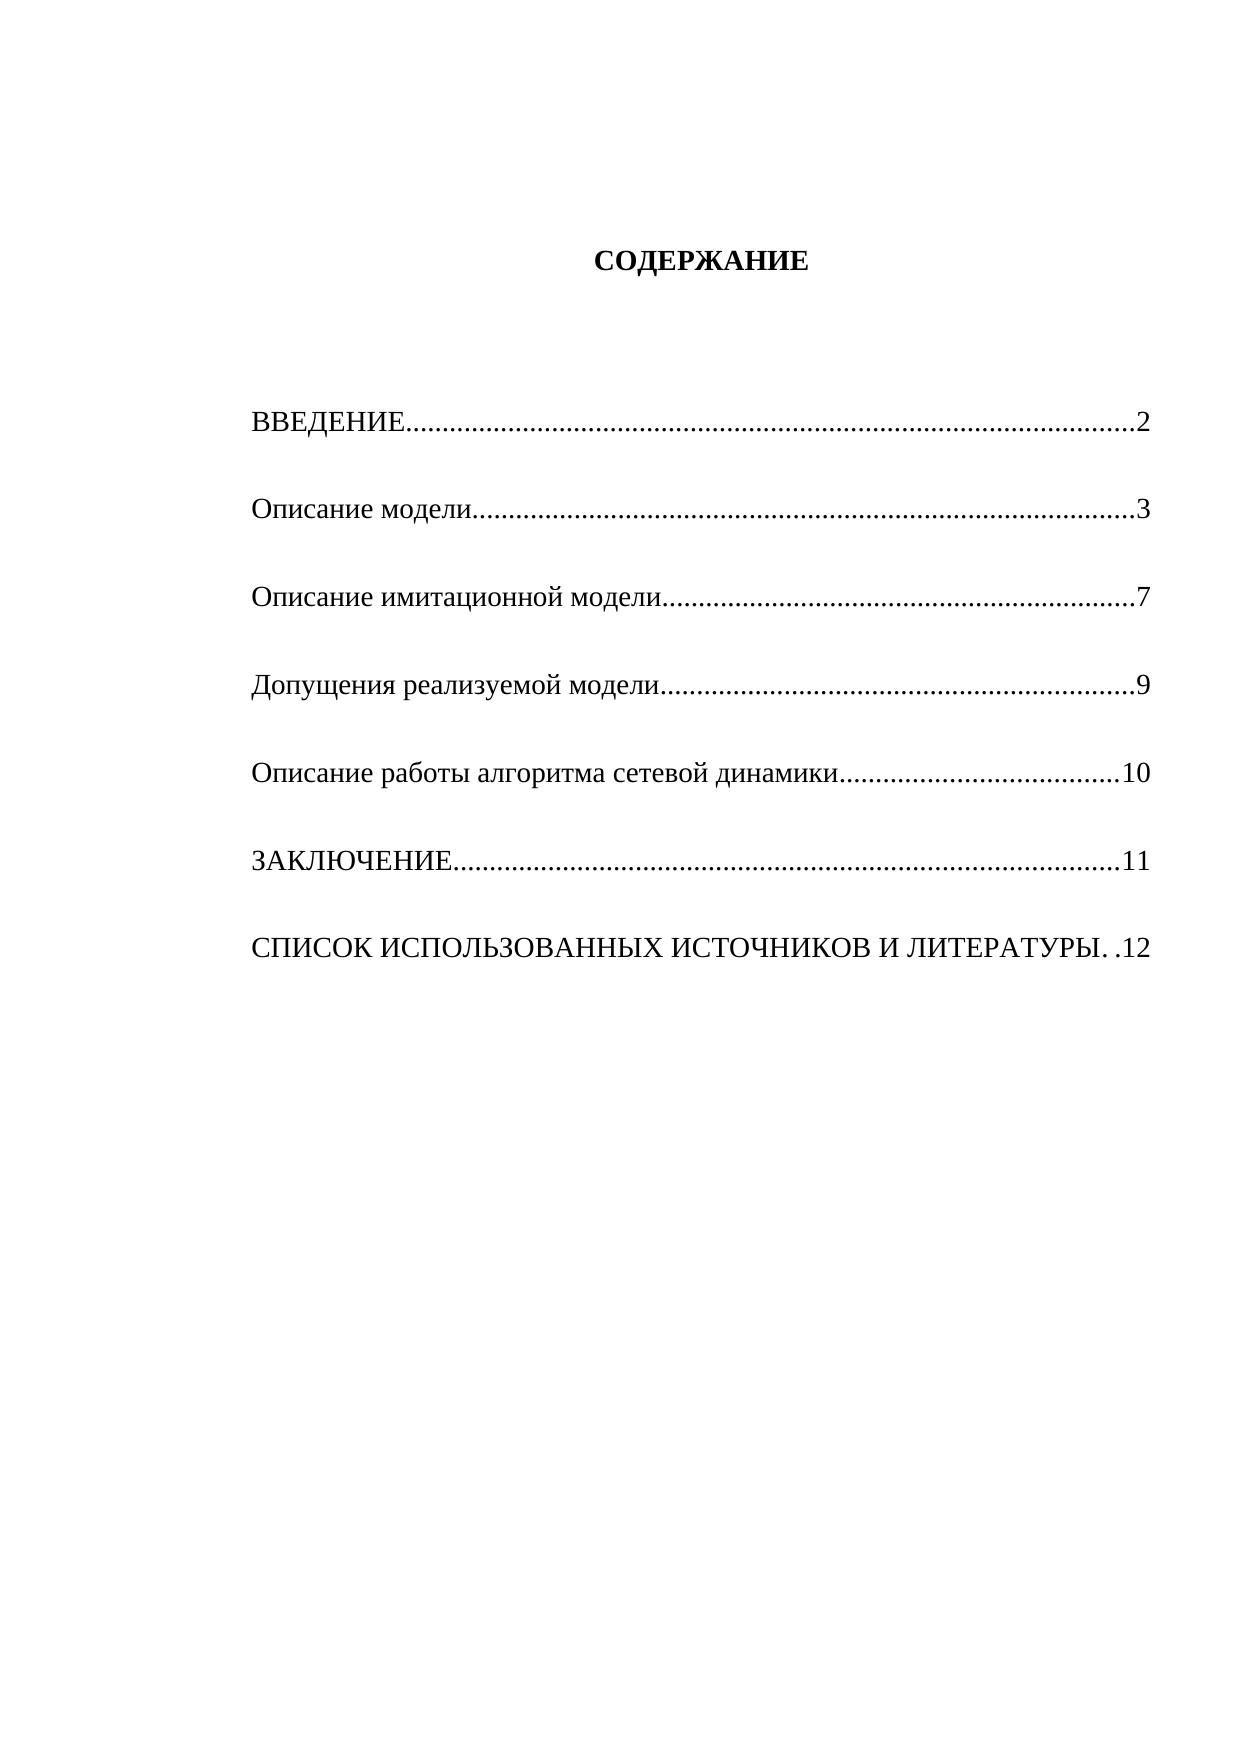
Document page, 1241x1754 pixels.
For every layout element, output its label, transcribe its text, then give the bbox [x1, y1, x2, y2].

text СОДЕРЖАНИЕ [177, 243, 1152, 277]
